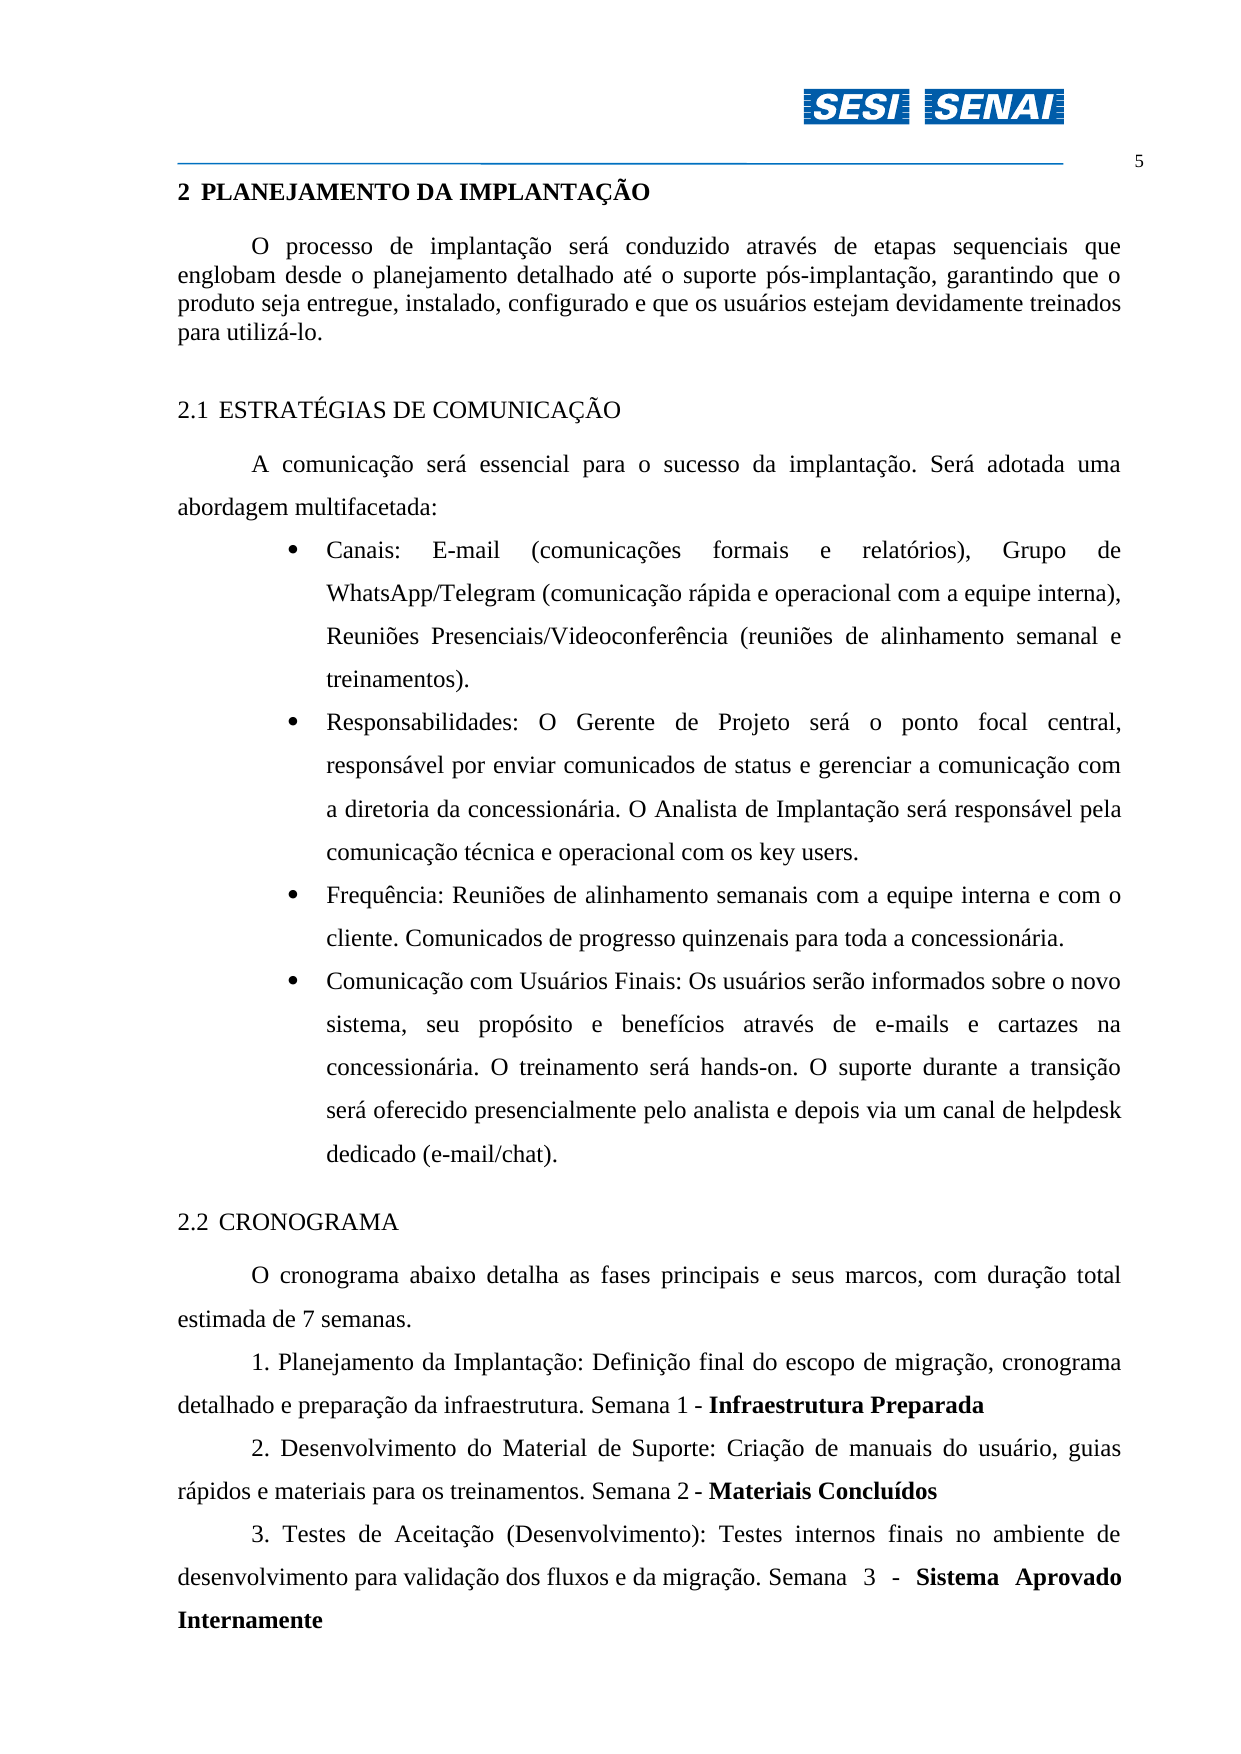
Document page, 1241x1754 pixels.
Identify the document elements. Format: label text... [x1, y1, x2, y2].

text 2. Desenvolvimento do Material de Suporte: Criação de manuais do usuário, guias rápidos e materiais para os treinamentos. Semana 2 - Materiais Concluídos [177, 1433, 1122, 1505]
list Responsabilidades: O Gerente de Projeto será o ponto focal central, responsável por enviar comunicados de status e gerenciar a comunicação com a diretoria da concessionária. O Analista de Implantação será responsável pela comunicação técnica e operacional com os key users. [288, 707, 1122, 866]
text A comunicação será essencial para o sucesso da implantação. Será adotada uma abordagem multifacetada: [177, 449, 1122, 521]
text O cronograma abaixo detalha as fases principais e seus marcos, com duração total estimada de 7 semanas. [177, 1261, 1122, 1332]
list Comunicação com Usuários Finais: Os usuários serão informados sobre o novo sistema, seu propósito e benefícios através de e-mails e cartazes na concessionária. O treinamento será hands-on. O suporte durante a transição será oferecido presencialmente pelo analista e depois via um canal de helpdesk dedicado (e-mail/chat). [288, 966, 1122, 1167]
subtitle planejamento da Implantação [177, 177, 1122, 206]
text O processo de implantação será conduzido através de etapas sequenciais que englobam desde o planejamento detalhado até o suporte pós-implantação, garantindo que o produto seja entregue, instalado, configurado e que os usuários estejam devidamente treinados para utilizá-lo. [177, 231, 1122, 346]
text 1. Planejamento da Implantação: Definição final do escopo de migração, cronograma detalhado e preparação da infraestrutura. Semana 1 - Infraestrutura Preparada [177, 1347, 1122, 1419]
subtitle estratégias de comunicação [177, 395, 1122, 424]
list Canais: E-mail (comunicações formais e relatórios), Grupo de WhatsApp/Telegram (comunicação rápida e operacional com a equipe interna), Reuniões Presenciais/Videoconferência (reuniões de alinhamento semanal e treinamentos). [288, 535, 1122, 693]
list Frequência: Reuniões de alinhamento semanais com a equipe interna e com o cliente. Comunicados de progresso quinzenais para toda a concessionária. [288, 880, 1122, 952]
text 3. Testes de Aceitação (Desenvolvimento): Testes internos finais no ambiente de desenvolvimento para validação dos fluxos e da migração. Semana 3 - Sistema Aprovado Internamente [177, 1519, 1122, 1634]
subtitle Cronograma [177, 1207, 1122, 1236]
